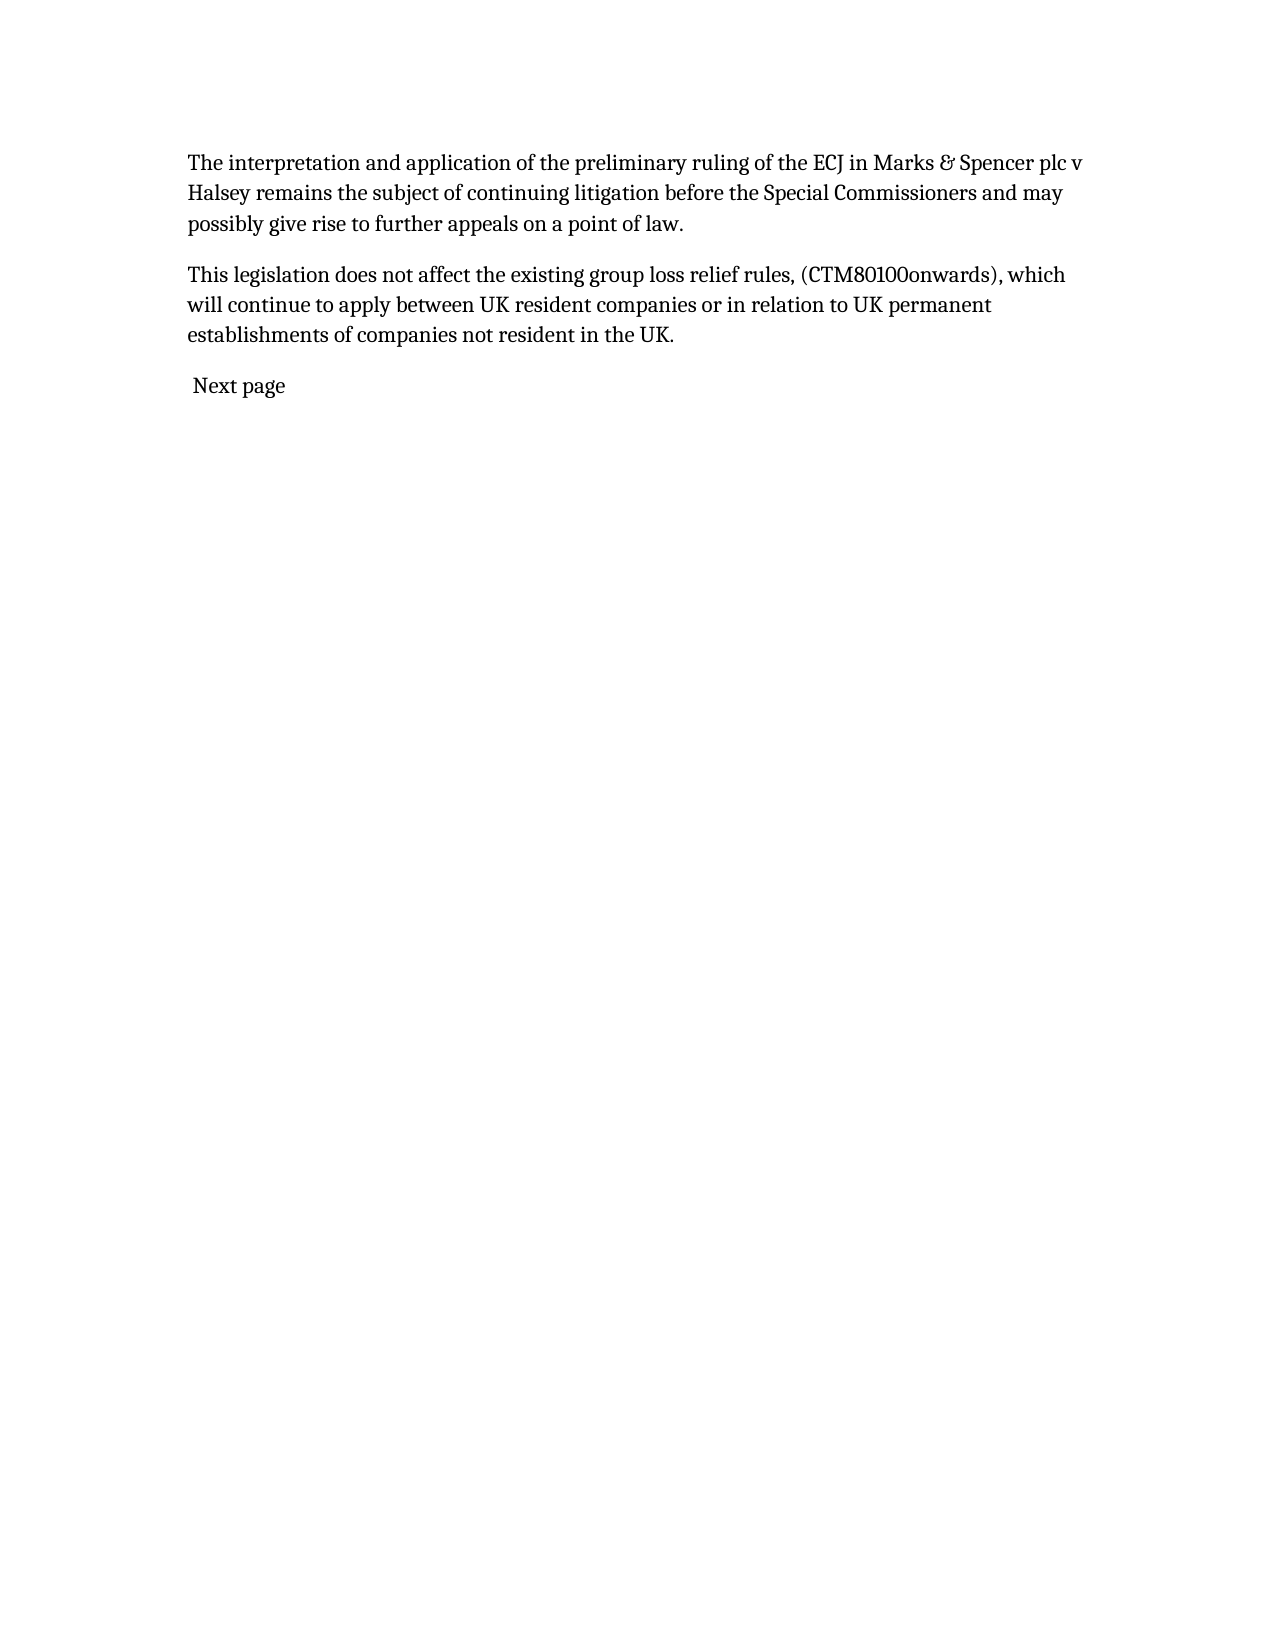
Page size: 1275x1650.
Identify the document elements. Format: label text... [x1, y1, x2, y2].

text The interpretation and application of the preliminary ruling of the ECJ in Marks & Spencer plc v Halsey remains the subject of continuing litigation before the Special Commissioners and may possibly give rise to further appeals on a point of law. [187, 150, 1087, 237]
text Next page [187, 373, 1087, 399]
text This legislation does not affect the existing group loss relief rules, (CTM80100onwards), which will continue to apply between UK resident companies or in relation to UK permanent establishments of companies not resident in the UK. [187, 261, 1087, 348]
